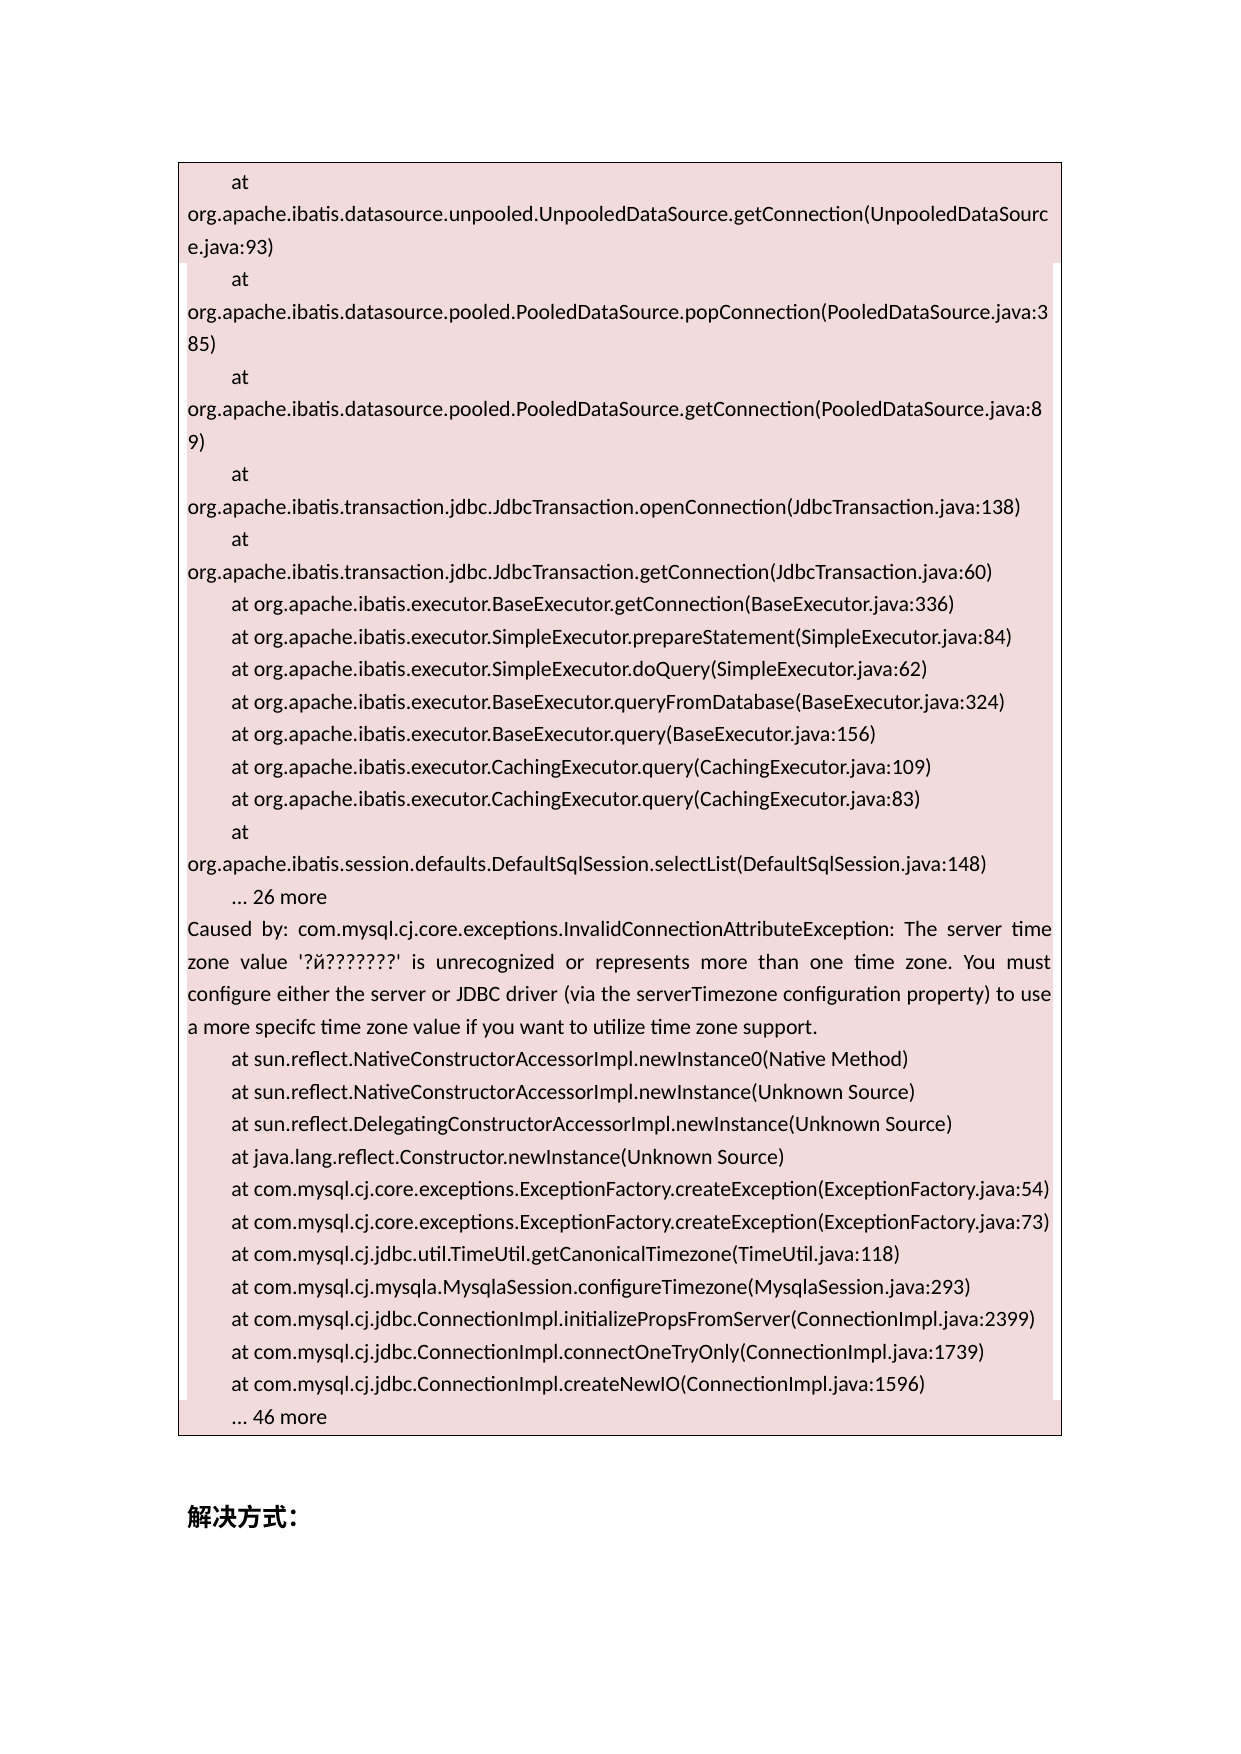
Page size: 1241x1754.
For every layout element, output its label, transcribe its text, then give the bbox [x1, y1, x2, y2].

text 解决方式： [187, 1483, 1053, 1548]
text at org.apache.ibatis.datasource.pooled.PooledDataSource.popConnection(PooledDataSource.java:385) [187, 263, 1053, 360]
text at com.mysql.cj.jdbc.util.TimeUtil.getCanonicalTimezone(TimeUtil.java:118) [187, 1238, 1053, 1270]
text at org.apache.ibatis.executor.CachingExecutor.query(CachingExecutor.java:109) [187, 750, 1053, 783]
text at sun.reflect.NativeConstructorAccessorImpl.newInstance(Unknown Source) [187, 1075, 1053, 1108]
text at java.lang.reflect.Constructor.newInstance(Unknown Source) [187, 1140, 1053, 1173]
text at com.mysql.cj.jdbc.ConnectionImpl.connectOneTryOnly(ConnectionImpl.java:1739) [187, 1335, 1053, 1368]
text at sun.reflect.DelegatingConstructorAccessorImpl.newInstance(Unknown Source) [187, 1108, 1053, 1140]
text at org.apache.ibatis.executor.BaseExecutor.queryFromDatabase(BaseExecutor.java:324) [187, 685, 1053, 718]
text at sun.reflect.NativeConstructorAccessorImpl.newInstance0(Native Method) [187, 1043, 1053, 1075]
text at com.mysql.cj.jdbc.ConnectionImpl.initializePropsFromServer(ConnectionImpl.java:2399) [187, 1303, 1053, 1335]
text at org.apache.ibatis.transaction.jdbc.JdbcTransaction.getConnection(JdbcTransaction.java:60) [187, 523, 1053, 588]
text at org.apache.ibatis.datasource.unpooled.UnpooledDataSource.getConnection(UnpooledDataSource.java:93) [179, 163, 1061, 263]
text at org.apache.ibatis.executor.CachingExecutor.query(CachingExecutor.java:83) [187, 783, 1053, 815]
text at org.apache.ibatis.executor.BaseExecutor.query(BaseExecutor.java:156) [187, 718, 1053, 750]
text at com.mysql.cj.core.exceptions.ExceptionFactory.createException(ExceptionFactory.java:73) [187, 1205, 1053, 1238]
text at org.apache.ibatis.executor.BaseExecutor.getConnection(BaseExecutor.java:336) [187, 588, 1053, 620]
text at org.apache.ibatis.executor.SimpleExecutor.prepareStatement(SimpleExecutor.java:84) [187, 620, 1053, 653]
text at com.mysql.cj.core.exceptions.ExceptionFactory.createException(ExceptionFactory.java:54) [187, 1173, 1053, 1205]
text at com.mysql.cj.mysqla.MysqlaSession.configureTimezone(MysqlaSession.java:293) [187, 1270, 1053, 1303]
text at com.mysql.cj.jdbc.ConnectionImpl.createNewIO(ConnectionImpl.java:1596) [187, 1368, 1053, 1397]
text ... 26 more [187, 880, 1053, 913]
text ... 46 more [179, 1397, 1061, 1435]
text at org.apache.ibatis.session.defaults.DefaultSqlSession.selectList(DefaultSqlSession.java:148) [187, 815, 1053, 880]
text Caused by: com.mysql.cj.core.exceptions.InvalidConnectionAttributeException: The server time zone value '?й???????' is unrecognized or represents more than one time zone. You must configure either the server or JDBC driver (via the serverTimezone configuration property) to use a more specifc time zone value if you want to utilize time zone support. [187, 913, 1053, 1043]
text at org.apache.ibatis.transaction.jdbc.JdbcTransaction.openConnection(JdbcTransaction.java:138) [187, 458, 1053, 523]
text at org.apache.ibatis.executor.SimpleExecutor.doQuery(SimpleExecutor.java:62) [187, 653, 1053, 685]
text at org.apache.ibatis.datasource.pooled.PooledDataSource.getConnection(PooledDataSource.java:89) [187, 360, 1053, 458]
